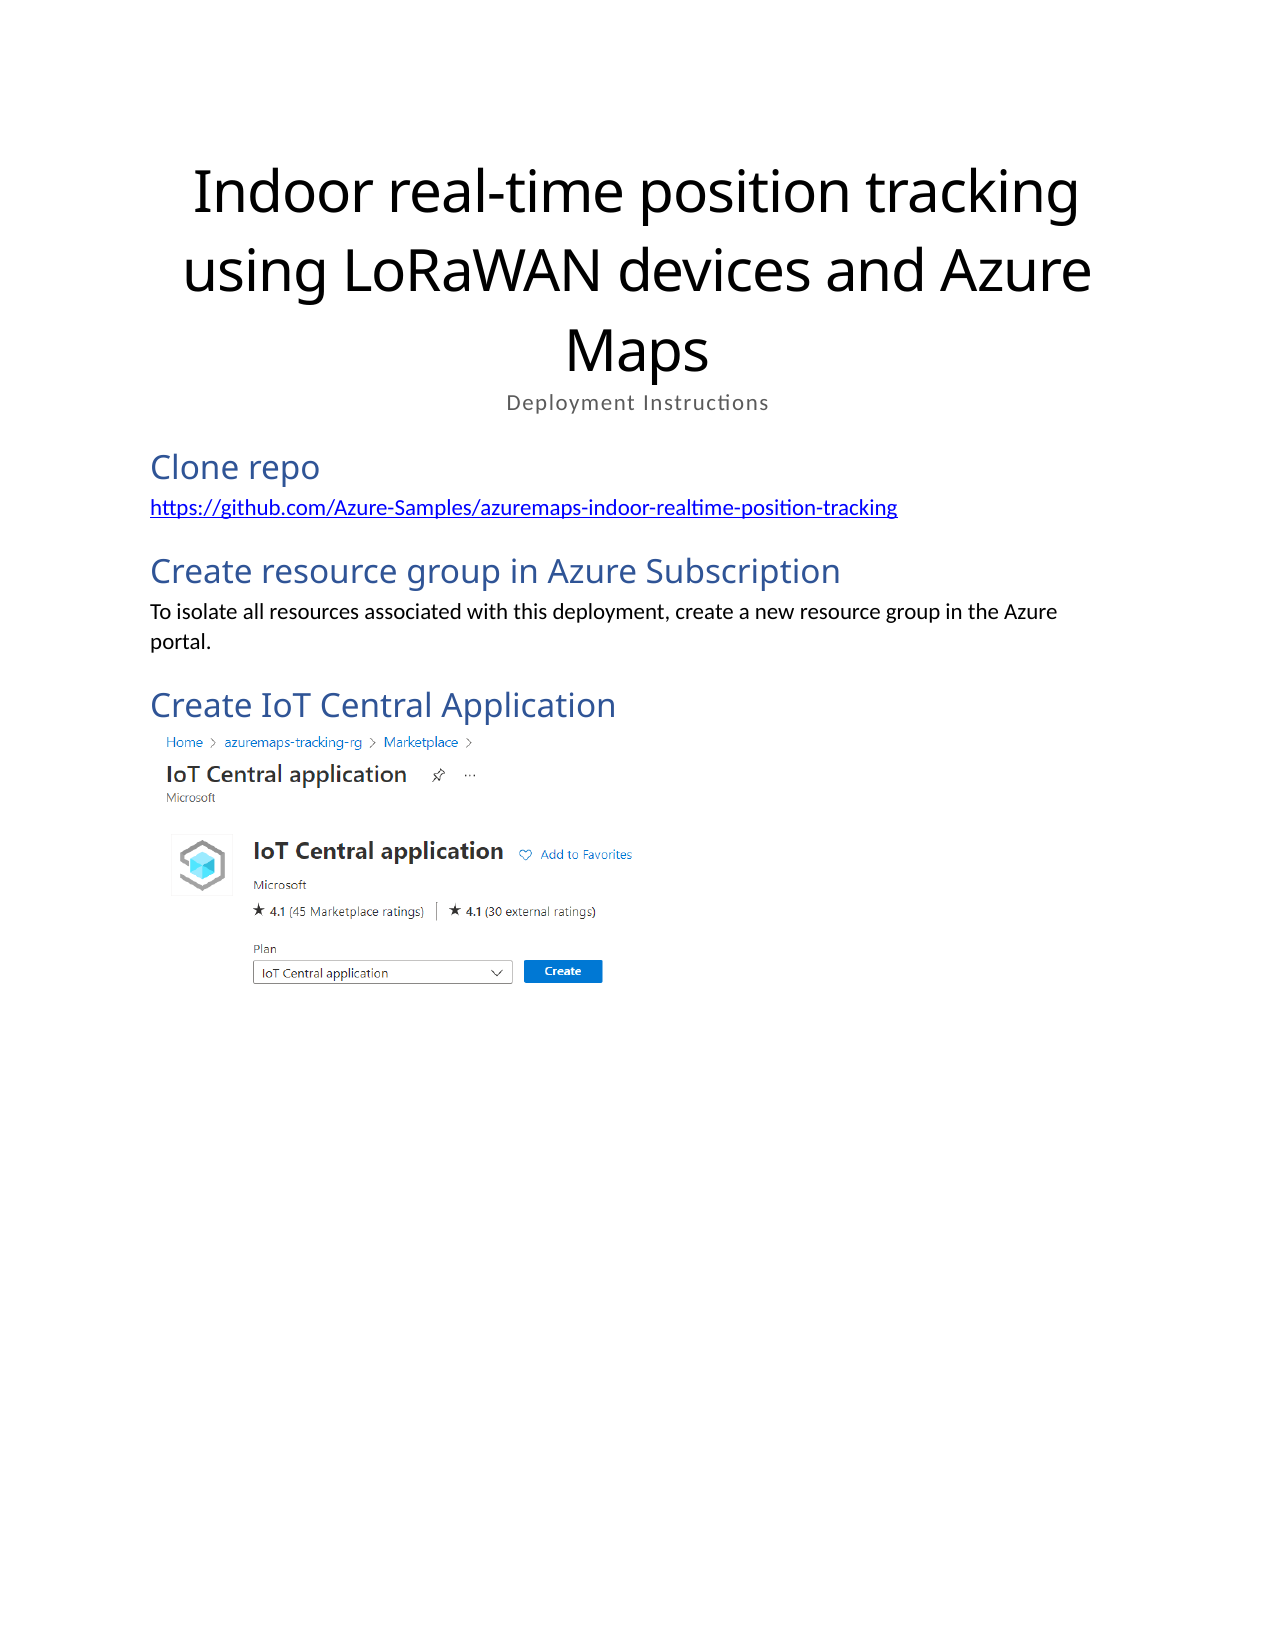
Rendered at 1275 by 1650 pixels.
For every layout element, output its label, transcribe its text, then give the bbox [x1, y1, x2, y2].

text To isolate all resources associated with this deployment, create a new resource group in the Azure portal. [150, 597, 1125, 655]
picture [150, 731, 660, 1003]
subtitle Create resource group in Azure Subscription [150, 548, 1125, 593]
title Indoor real-time position tracking using LoRaWAN devices and Azure Maps [150, 150, 1125, 388]
subtitle Deployment Instructions [150, 388, 1125, 416]
subtitle Create IoT Central Application [150, 682, 1125, 728]
text https://github.com/Azure-Samples/azuremaps-indoor-realtime-position-tracking [150, 493, 1125, 521]
subtitle Clone repo [150, 444, 1125, 489]
